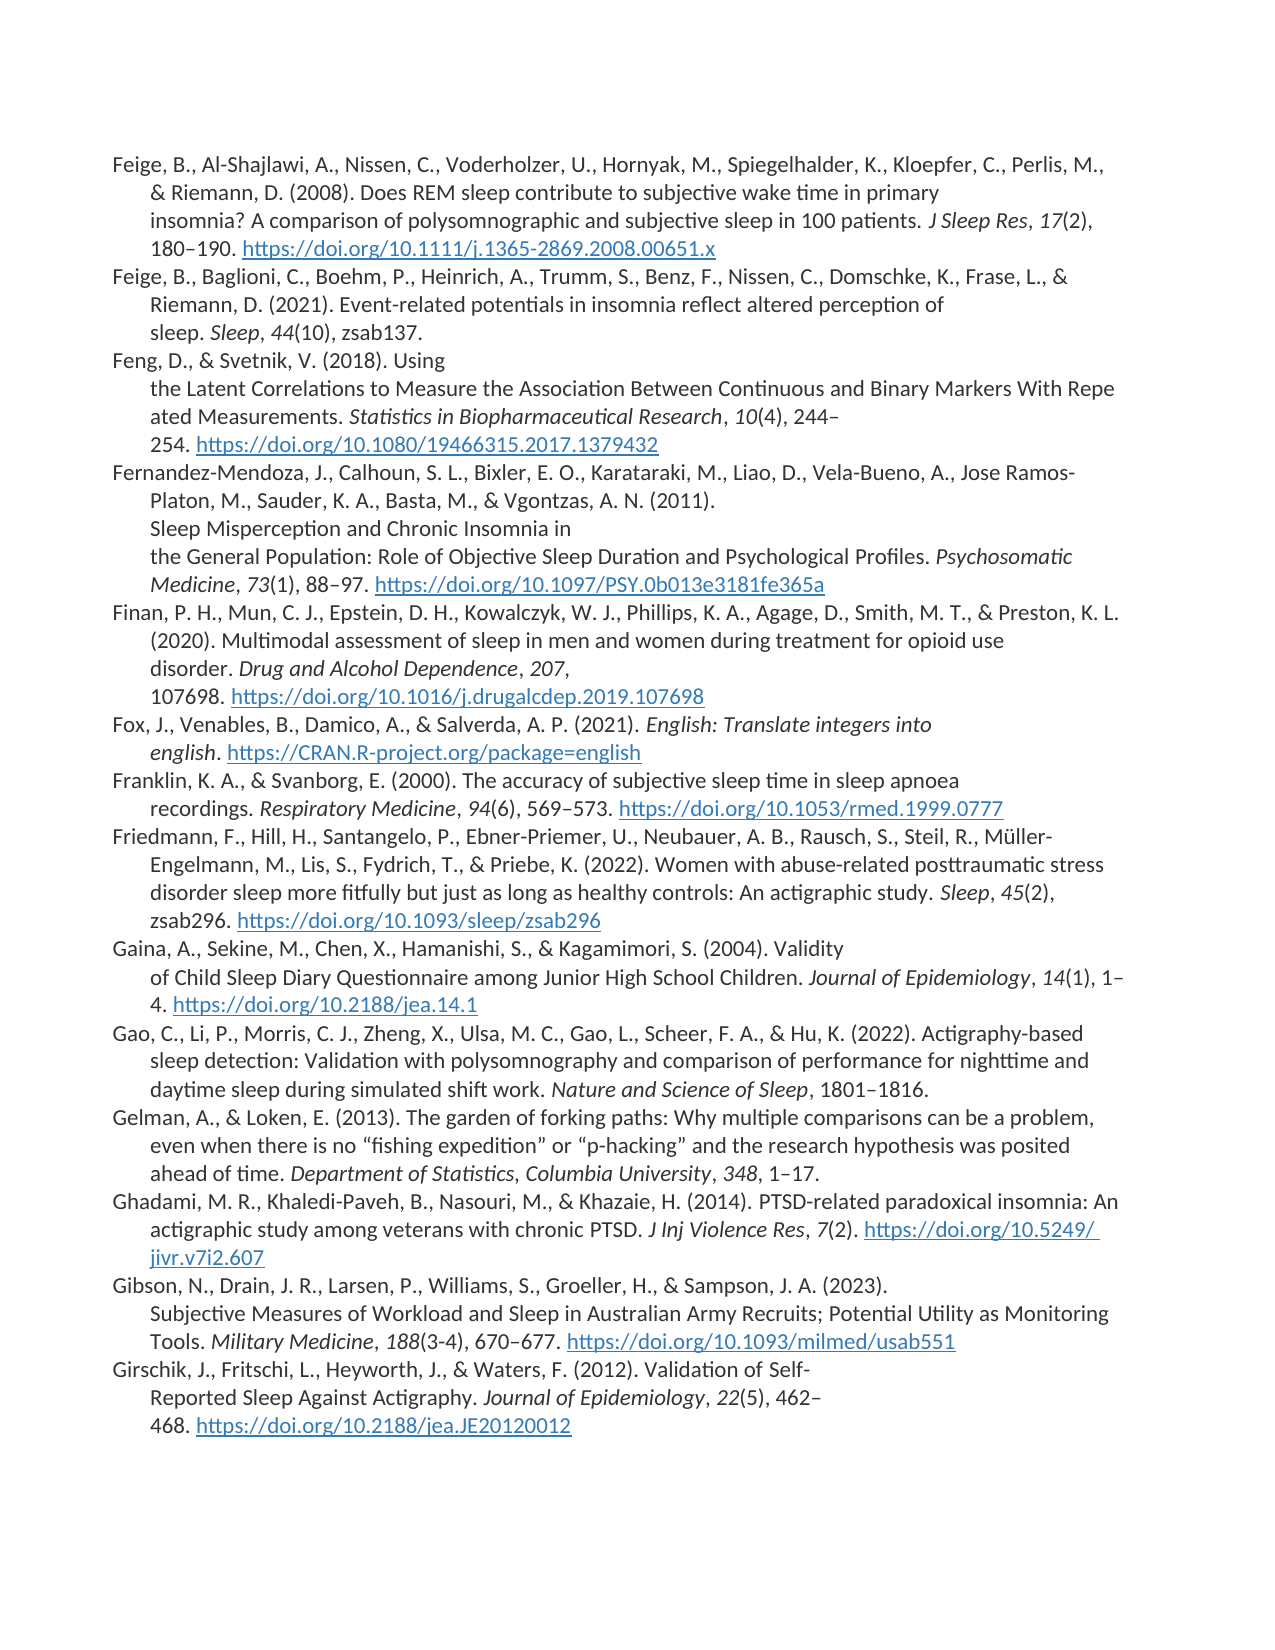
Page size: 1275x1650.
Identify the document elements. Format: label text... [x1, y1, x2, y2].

text Feng, D., & Svetnik, V. (2018). Using the Latent Correlations to Measure the Association Between Continuous and Binary Markers With Repeated Measurements. Statistics in Biopharmaceutical Research, 10(4), 244–254. https://doi.org/10.1080/19466315.2017.1379432 [112, 346, 1125, 458]
text Friedmann, F., Hill, H., Santangelo, P., Ebner-Priemer, U., Neubauer, A. B., Rausch, S., Steil, R., Müller-Engelmann, M., Lis, S., Fydrich, T., & Priebe, K. (2022). Women with abuse-related posttraumatic stress disorder sleep more fitfully but just as long as healthy controls: An actigraphic study. Sleep, 45(2), zsab296. https://doi.org/10.1093/sleep/zsab296 [112, 822, 1125, 934]
text Fernandez-Mendoza, J., Calhoun, S. L., Bixler, E. O., Karataraki, M., Liao, D., Vela-Bueno, A., Jose Ramos-Platon, M., Sauder, K. A., Basta, M., & Vgontzas, A. N. (2011). Sleep Misperception and Chronic Insomnia in the General Population: Role of Objective Sleep Duration and Psychological Profiles. Psychosomatic Medicine, 73(1), 88–97. https://doi.org/10.1097/PSY.0b013e3181fe365a [112, 458, 1125, 598]
text Ghadami, M. R., Khaledi-Paveh, B., Nasouri, M., & Khazaie, H. (2014). PTSD-related paradoxical insomnia: An actigraphic study among veterans with chronic PTSD. J Inj Violence Res, 7(2). https://doi.org/10.5249/ jivr.v7i2.607 [112, 1187, 1125, 1271]
text Feige, B., Al-Shajlawi, A., Nissen, C., Voderholzer, U., Hornyak, M., Spiegelhalder, K., Kloepfer, C., Perlis, M., & Riemann, D. (2008). Does REM sleep contribute to subjective wake time in primary insomnia? A comparison of polysomnographic and subjective sleep in 100 patients. J Sleep Res, 17(2), 180–190. https://doi.org/10.1111/j.1365-2869.2008.00651.x [112, 150, 1125, 262]
text Gibson, N., Drain, J. R., Larsen, P., Williams, S., Groeller, H., & Sampson, J. A. (2023). Subjective Measures of Workload and Sleep in Australian Army Recruits; Potential Utility as Monitoring Tools. Military Medicine, 188(3-4), 670–677. https://doi.org/10.1093/milmed/usab551 [112, 1271, 1125, 1355]
text Gaina, A., Sekine, M., Chen, X., Hamanishi, S., & Kagamimori, S. (2004). Validity of Child Sleep Diary Questionnaire among Junior High School Children. Journal of Epidemiology, 14(1), 1–4. https://doi.org/10.2188/jea.14.1 [112, 934, 1125, 1019]
text Gao, C., Li, P., Morris, C. J., Zheng, X., Ulsa, M. C., Gao, L., Scheer, F. A., & Hu, K. (2022). Actigraphy-based sleep detection: Validation with polysomnography and comparison of performance for nighttime and daytime sleep during simulated shift work. Nature and Science of Sleep, 1801–1816. [112, 1019, 1125, 1103]
text Feige, B., Baglioni, C., Boehm, P., Heinrich, A., Trumm, S., Benz, F., Nissen, C., Domschke, K., Frase, L., & Riemann, D. (2021). Event-related potentials in insomnia reflect altered perception of sleep. Sleep, 44(10), zsab137. [112, 262, 1125, 346]
text Fox, J., Venables, B., Damico, A., & Salverda, A. P. (2021). English: Translate integers into english. https://CRAN.R-project.org/package=english [112, 710, 1125, 766]
text Finan, P. H., Mun, C. J., Epstein, D. H., Kowalczyk, W. J., Phillips, K. A., Agage, D., Smith, M. T., & Preston, K. L. (2020). Multimodal assessment of sleep in men and women during treatment for opioid use disorder. Drug and Alcohol Dependence, 207, 107698. https://doi.org/10.1016/j.drugalcdep.2019.107698 [112, 598, 1125, 710]
text Girschik, J., Fritschi, L., Heyworth, J., & Waters, F. (2012). Validation of Self-Reported Sleep Against Actigraphy. Journal of Epidemiology, 22(5), 462–468. https://doi.org/10.2188/jea.JE20120012 [112, 1355, 1125, 1439]
text Franklin, K. A., & Svanborg, E. (2000). The accuracy of subjective sleep time in sleep apnoea recordings. Respiratory Medicine, 94(6), 569–573. https://doi.org/10.1053/rmed.1999.0777 [112, 766, 1125, 822]
text Gelman, A., & Loken, E. (2013). The garden of forking paths: Why multiple comparisons can be a problem, even when there is no “fishing expedition” or “p-hacking” and the research hypothesis was posited ahead of time. Department of Statistics, Columbia University, 348, 1–17. [112, 1103, 1125, 1187]
